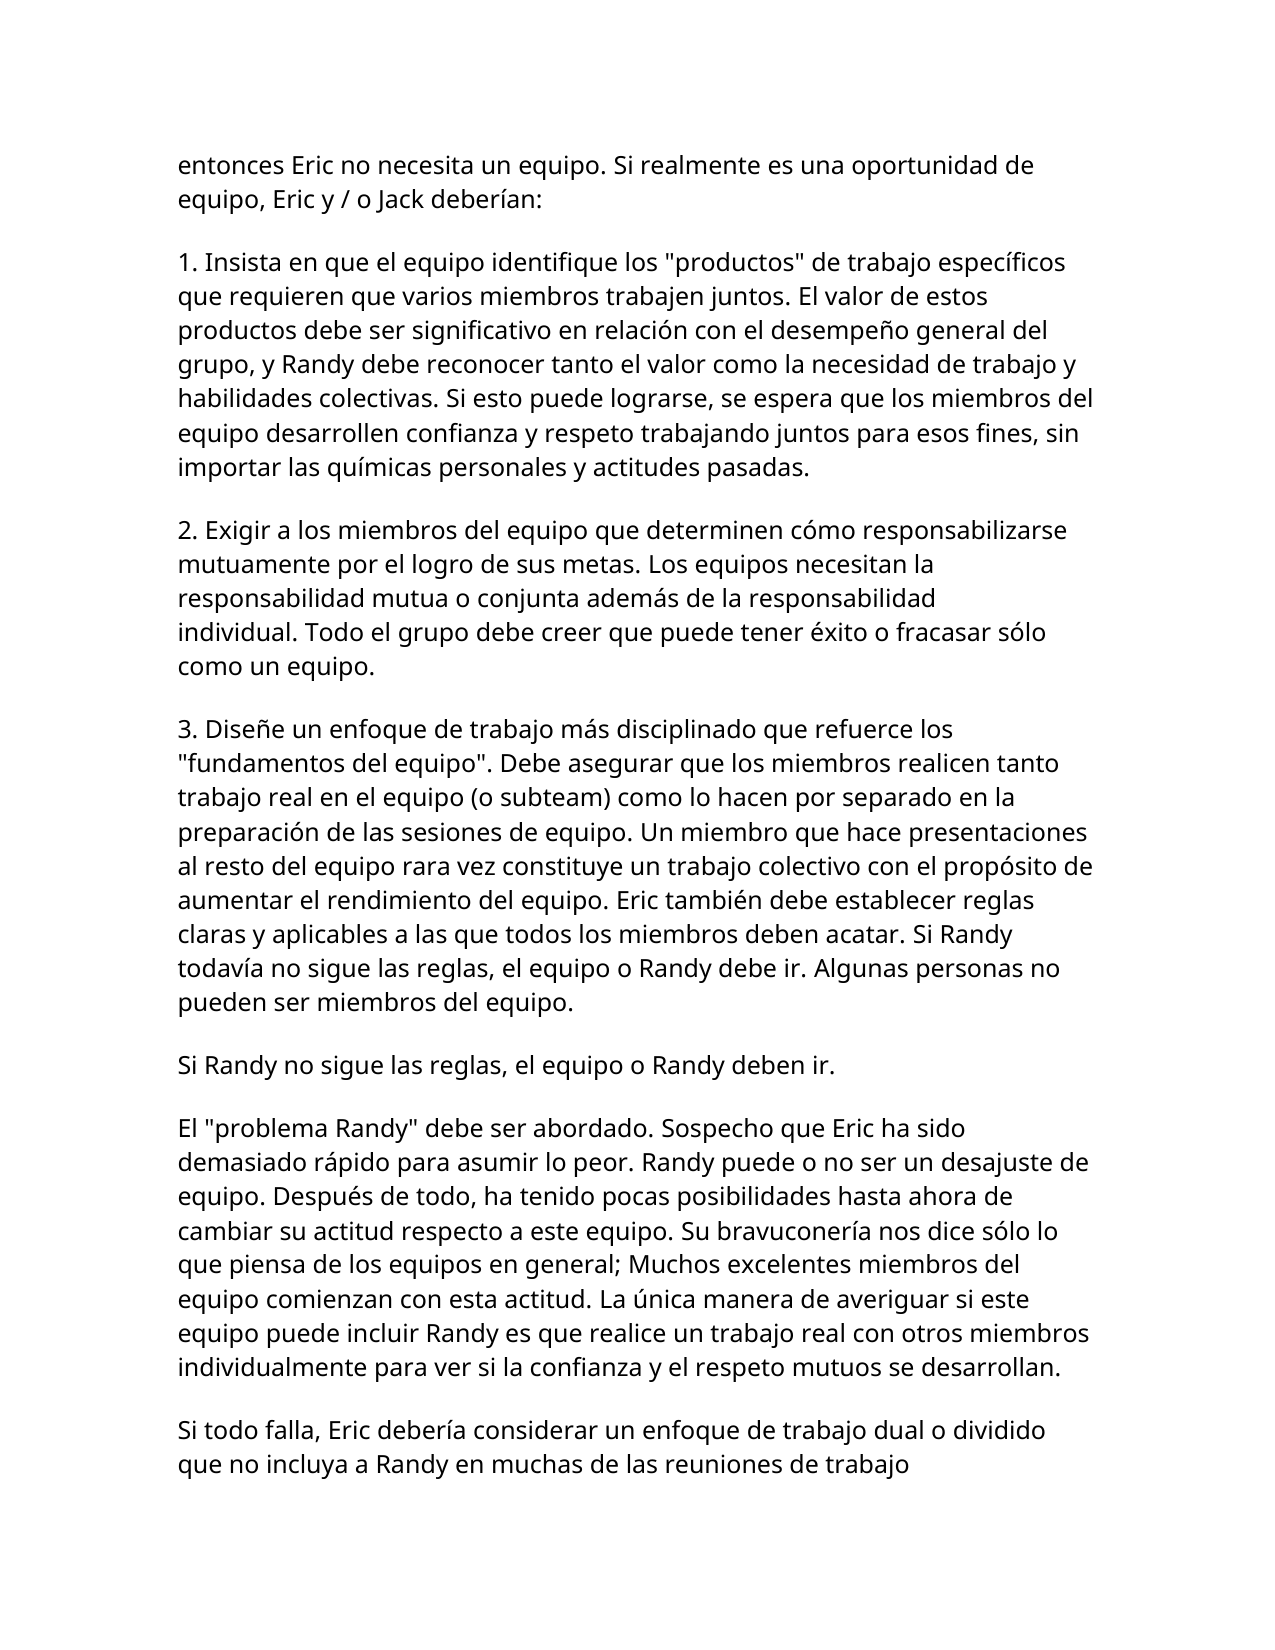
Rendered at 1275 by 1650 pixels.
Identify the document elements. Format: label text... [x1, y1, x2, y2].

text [177, 148, 1098, 216]
text Si Randy no sigue las reglas, el equipo o Randy deben ir. [177, 1048, 1098, 1082]
text 2. Exigir a los miembros del equipo que determinen cómo responsabilizarse mutuamente por el logro de sus metas. Los equipos necesitan la responsabilidad mutua o conjunta además de la responsabilidad individual. Todo el grupo debe creer que puede tener éxito o fracasar sólo como un equipo. [177, 512, 1098, 683]
text 1. Insista en que el equipo identifique los "productos" de trabajo específicos que requieren que varios miembros trabajen juntos. El valor de estos productos debe ser significativo en relación con el desempeño general del grupo, y Randy debe reconocer tanto el valor como la necesidad de trabajo y habilidades colectivas. Si esto puede lograrse, se espera que los miembros del equipo desarrollen confianza y respeto trabajando juntos para esos fines, sin importar las químicas personales y actitudes pasadas. [177, 245, 1098, 483]
text El "problema Randy" debe ser abordado. Sospecho que Eric ha sido demasiado rápido para asumir lo peor. Randy puede o no ser un desajuste de equipo. Después de todo, ha tenido pocas posibilidades hasta ahora de cambiar su actitud respecto a este equipo. Su bravuconería nos dice sólo lo que piensa de los equipos en general; Muchos excelentes miembros del equipo comienzan con esta actitud. La única manera de averiguar si este equipo puede incluir Randy es que realice un trabajo real con otros miembros individualmente para ver si la confianza y el respeto mutuos se desarrollan. [177, 1111, 1098, 1383]
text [177, 1413, 1098, 1481]
text 3. Diseñe un enfoque de trabajo más disciplinado que refuerce los "fundamentos del equipo". Debe asegurar que los miembros realicen tanto trabajo real en el equipo (o subteam) como lo hacen por separado en la preparación de las sesiones de equipo. Un miembro que hace presentaciones al resto del equipo rara vez constituye un trabajo colectivo con el propósito de aumentar el rendimiento del equipo. Eric también debe establecer reglas claras y aplicables a las que todos los miembros deben acatar. Si Randy todavía no sigue las reglas, el equipo o Randy debe ir. Algunas personas no pueden ser miembros del equipo. [177, 712, 1098, 1018]
